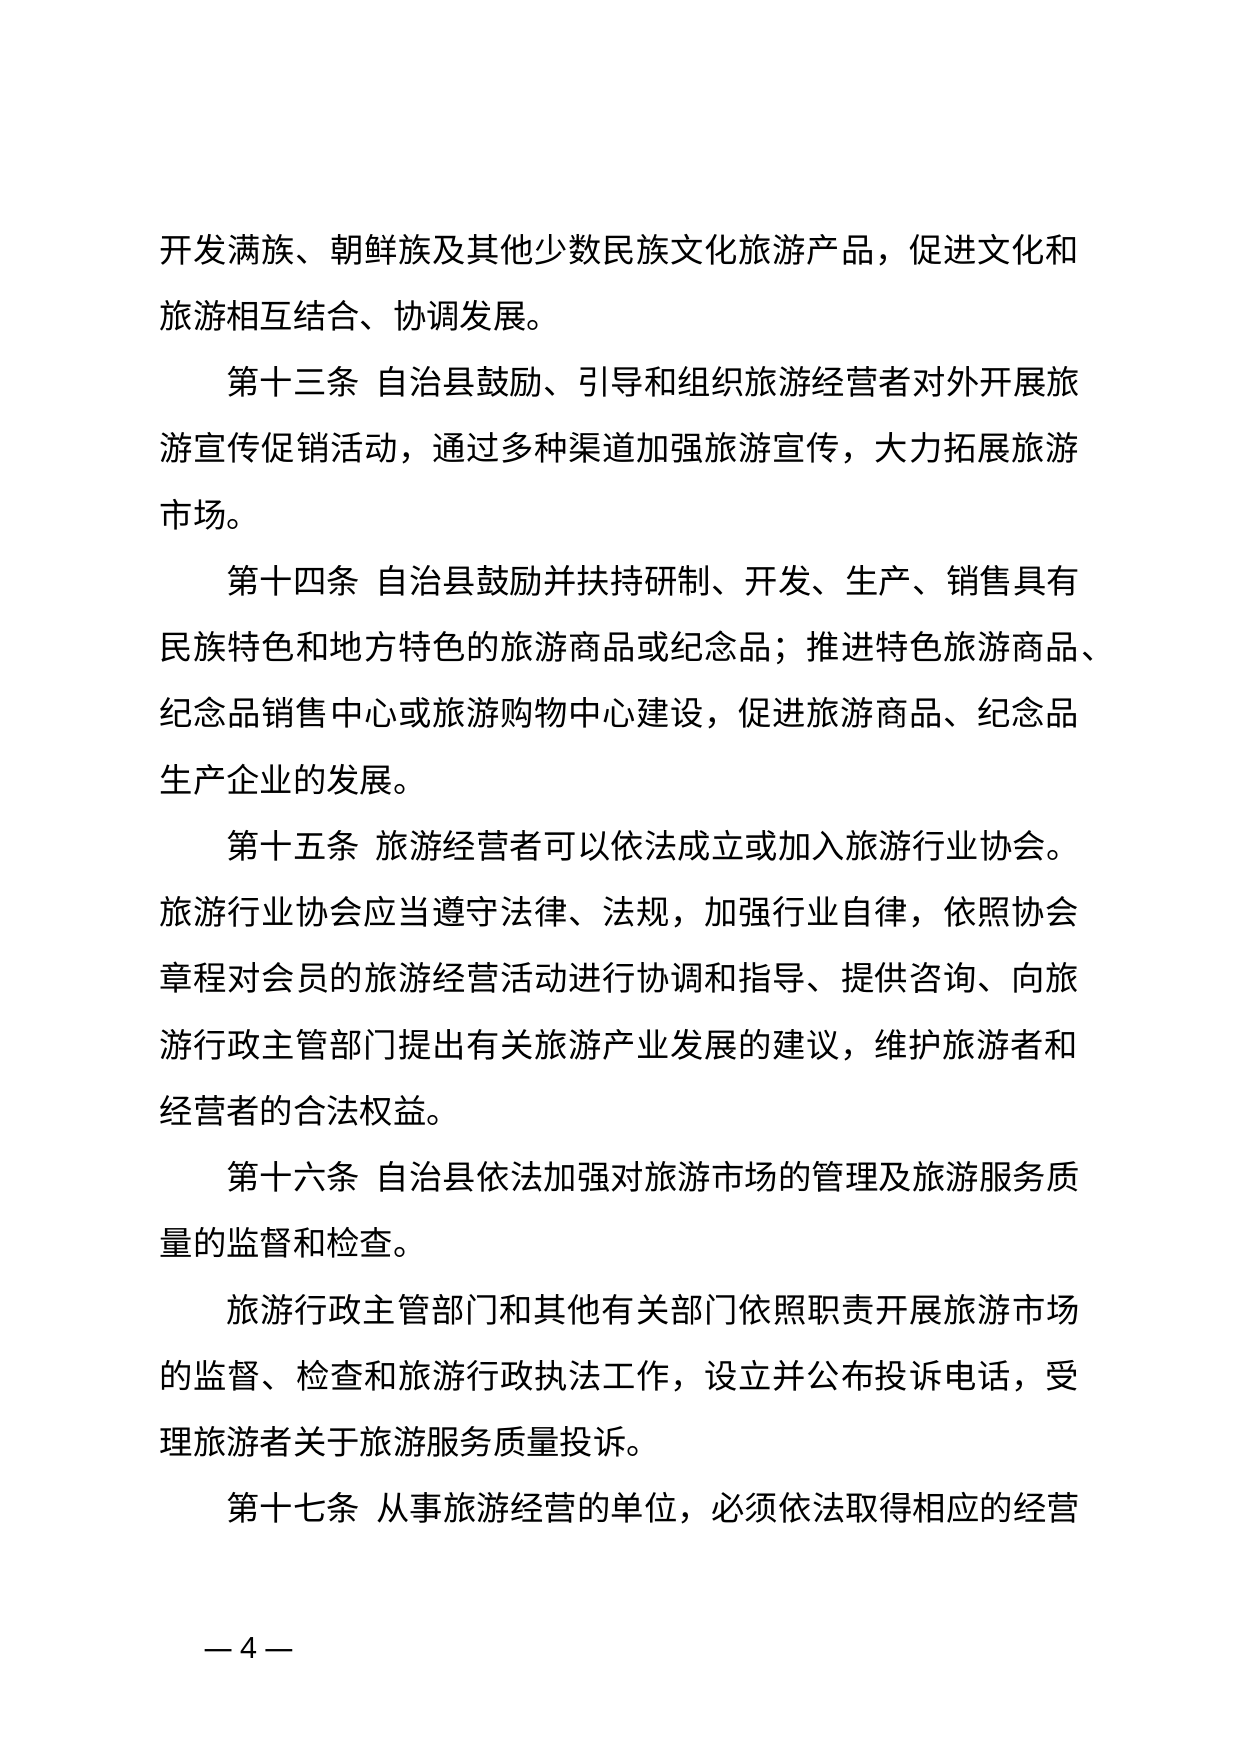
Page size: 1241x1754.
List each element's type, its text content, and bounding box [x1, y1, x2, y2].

text 第十三条 自治县鼓励、引导和组织旅游经营者对外开展旅游宣传促销活动，通过多种渠道加强旅游宣传，大力拓展旅游市场。 [159, 347, 1081, 546]
text 旅游行政主管部门和其他有关部门依照职责开展旅游市场的监督、检查和旅游行政执法工作，设立并公布投诉电话，受理旅游者关于旅游服务质量投诉。 [159, 1274, 1081, 1473]
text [159, 214, 1081, 347]
text 第十六条 自治县依法加强对旅游市场的管理及旅游服务质量的监督和检查。 [159, 1142, 1081, 1274]
text 第十四条 自治县鼓励并扶持研制、开发、生产、销售具有民族特色和地方特色的旅游商品或纪念品；推进特色旅游商品、纪念品销售中心或旅游购物中心建设，促进旅游商品、纪念品生产企业的发展。 [159, 546, 1081, 811]
text 第十五条 旅游经营者可以依法成立或加入旅游行业协会。旅游行业协会应当遵守法律、法规，加强行业自律，依照协会章程对会员的旅游经营活动进行协调和指导、提供咨询、向旅游行政主管部门提出有关旅游产业发展的建议，维护旅游者和经营者的合法权益。 [159, 811, 1081, 1142]
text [159, 1473, 1081, 1539]
